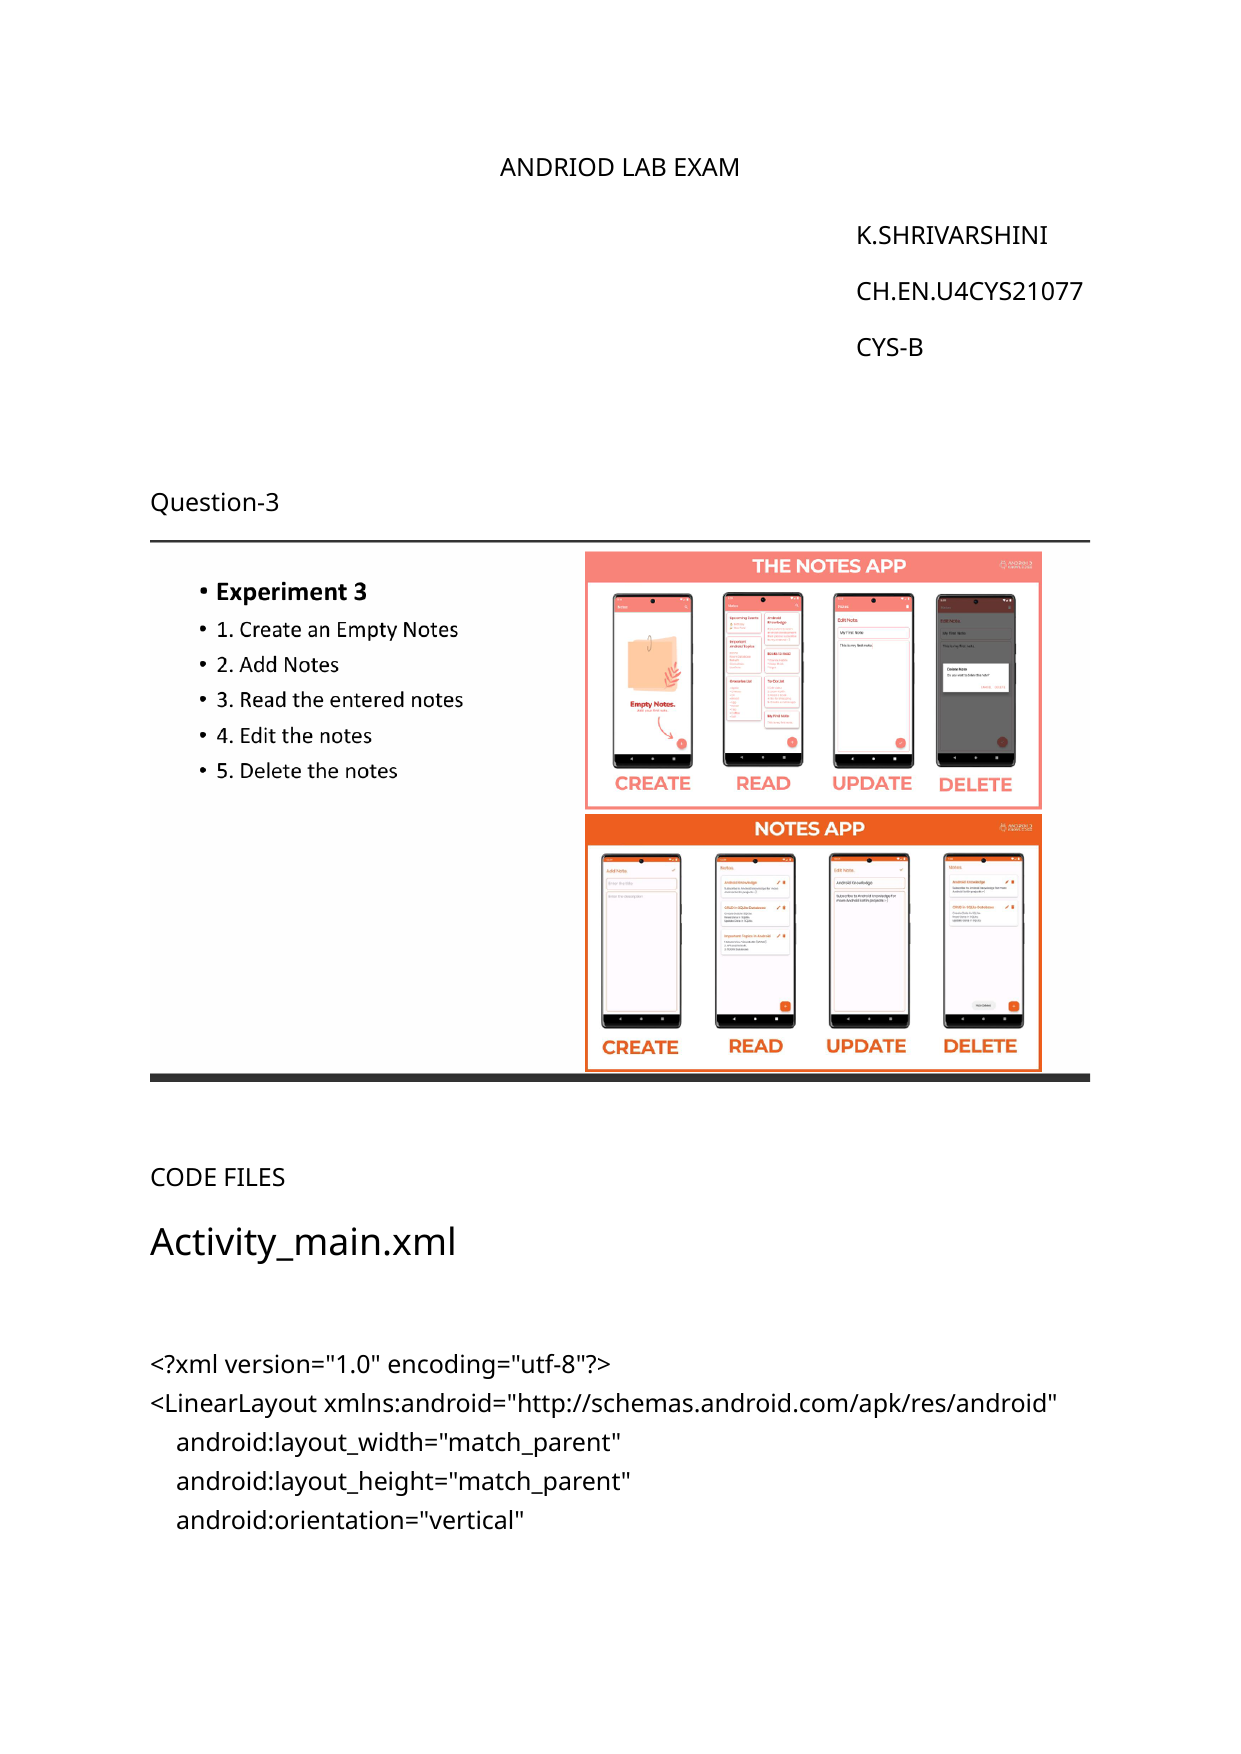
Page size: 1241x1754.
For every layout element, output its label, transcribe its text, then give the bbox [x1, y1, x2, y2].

text ANDRIOD LAB EXAM [150, 150, 1090, 184]
text Question-3 [150, 485, 1090, 519]
text CODE FILES [150, 1159, 1090, 1193]
text Activity_main.xml [150, 1215, 1090, 1266]
text <?xml version="1.0" encoding="utf-8"?> <LinearLayout xmlns:android="http://schemas.android.com/apk/res/android" android:layout_width="match_parent" android:layout_height="match_parent" android:orientation="vertical" [150, 1346, 1090, 1537]
picture [150, 540, 1091, 1082]
